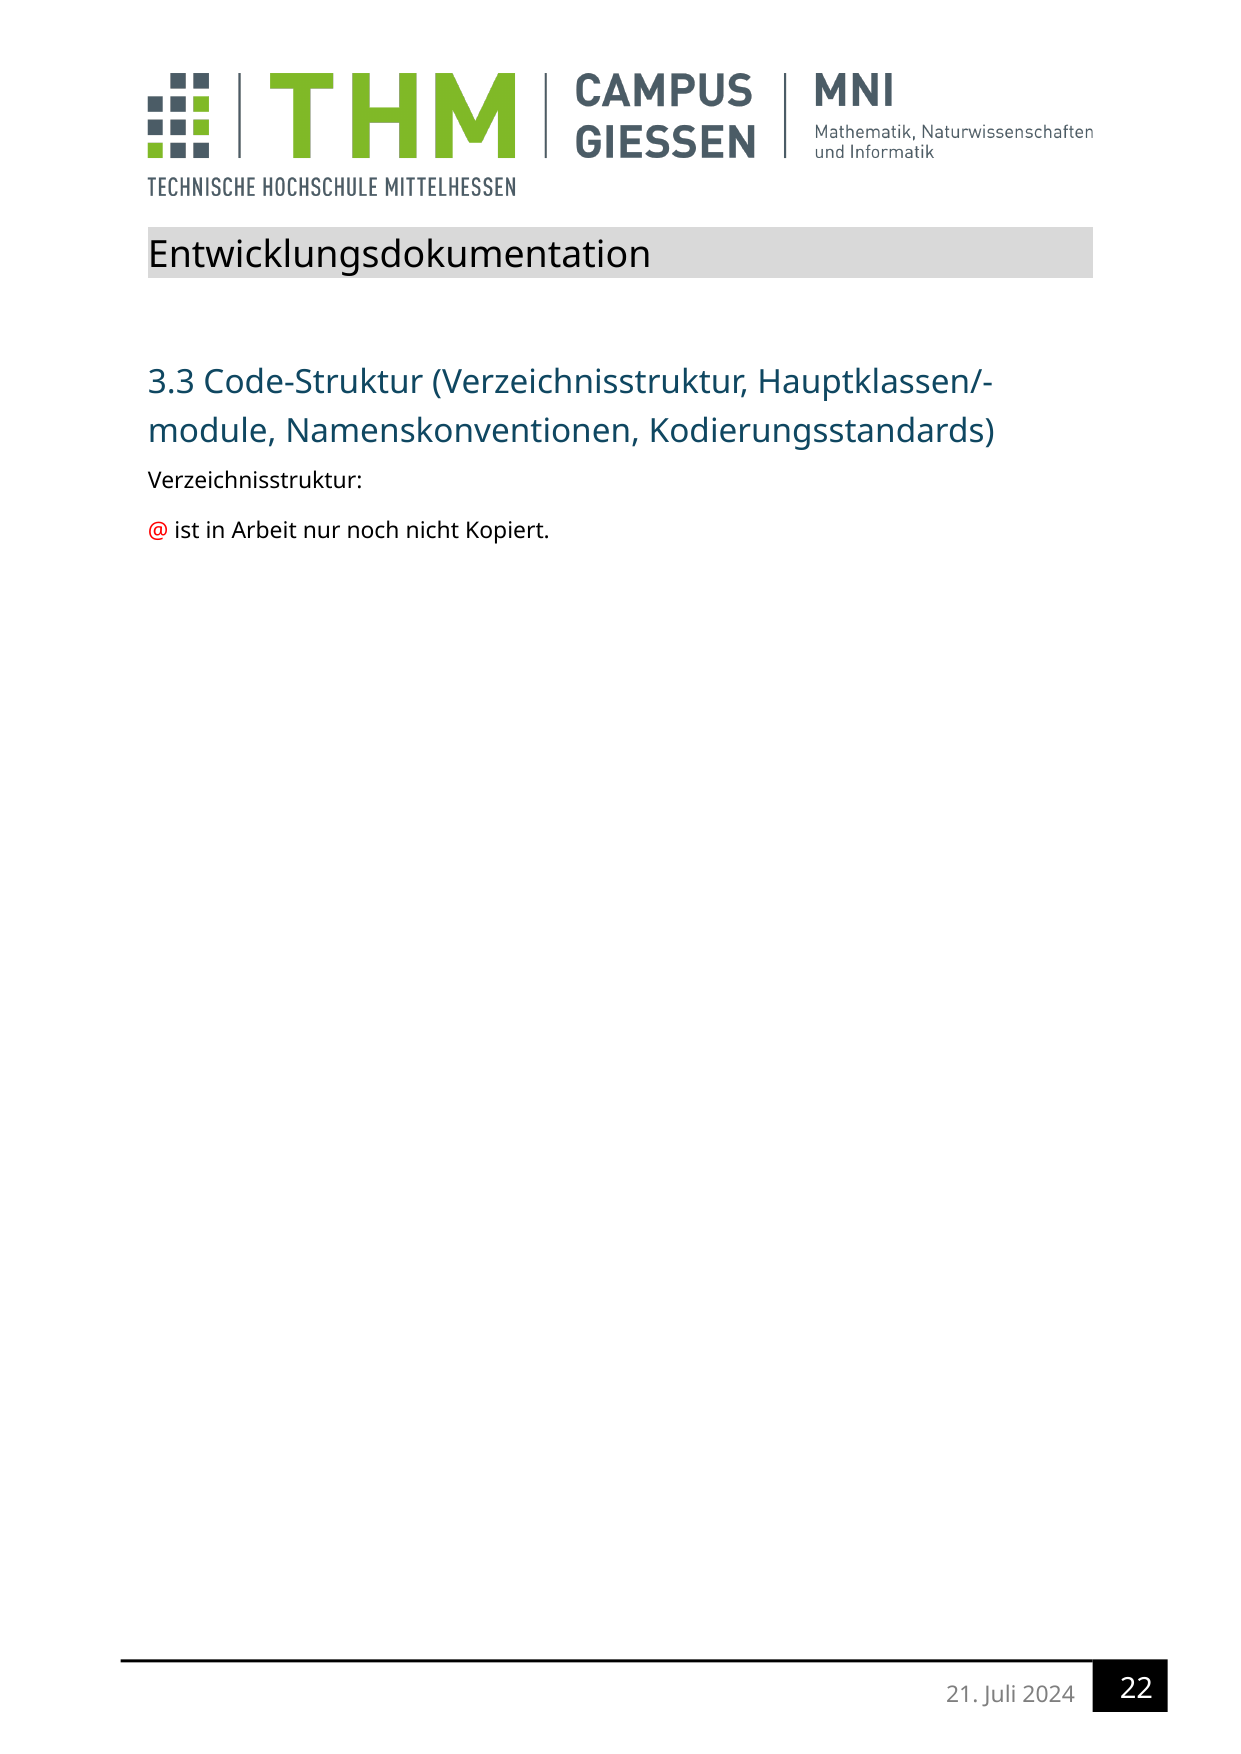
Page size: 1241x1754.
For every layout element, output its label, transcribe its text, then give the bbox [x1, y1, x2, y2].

picture [147, 73, 1093, 196]
text @ ist in Arbeit nur noch nicht Kopiert. [148, 514, 1093, 545]
subtitle 3.3 Code-Struktur (Verzeichnisstruktur, Hauptklassen/-module, Namenskonventionen, Kodierungsstandards) [148, 357, 1093, 452]
text Verzeichnisstruktur: [148, 464, 1093, 495]
